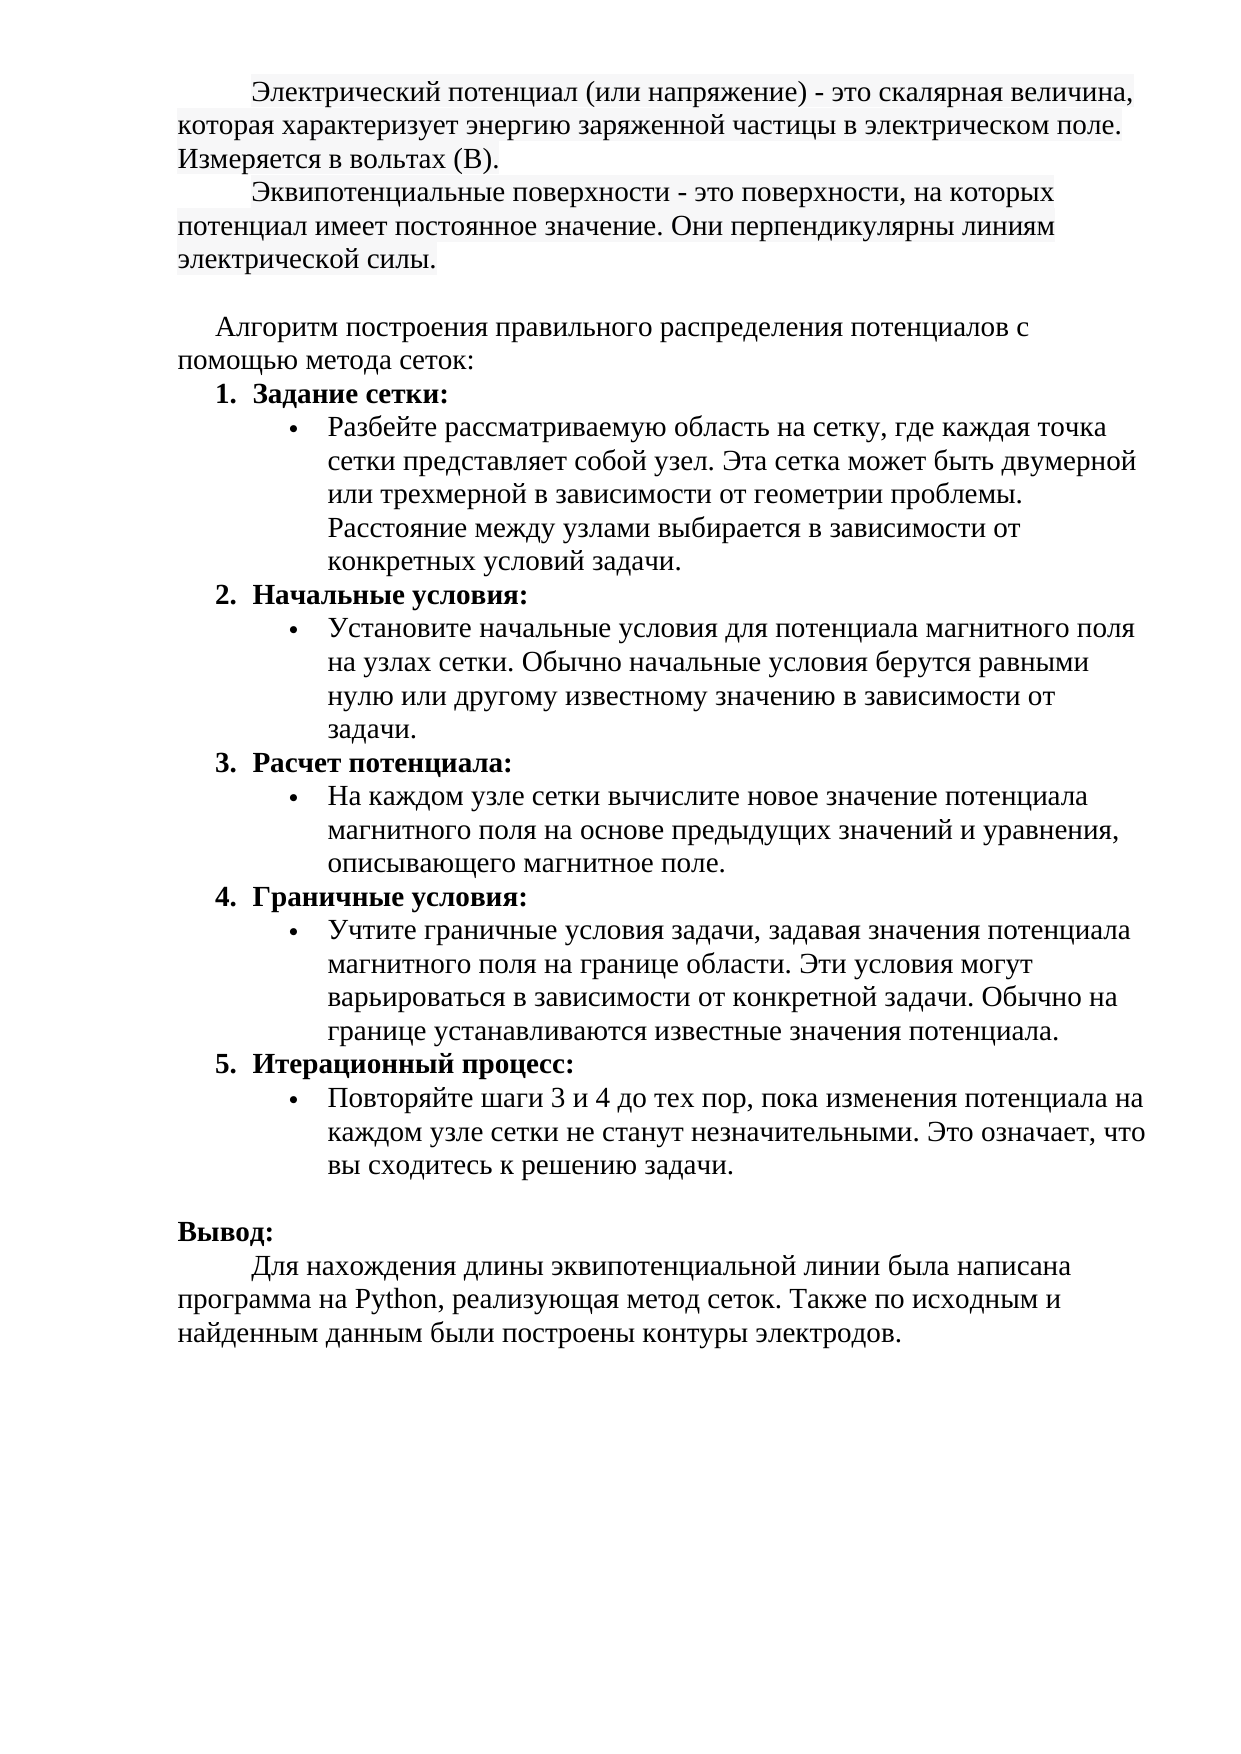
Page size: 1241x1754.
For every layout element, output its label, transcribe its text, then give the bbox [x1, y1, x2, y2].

list Повторяйте шаги 3 и 4 до тех пор, пока изменения потенциала на каждом узле сетки не станут незначительными. Это означает, что вы сходитесь к решению задачи. [290, 1080, 1152, 1181]
list Учтите граничные условия задачи, задавая значения потенциала магнитного поля на границе области. Эти условия могут варьироваться в зависимости от конкретной задачи. Обычно на границе устанавливаются известные значения потенциала. [290, 912, 1152, 1047]
list Граничные условия: [215, 879, 1152, 912]
text Электрический потенциал (или напряжение) - это скалярная величина, которая характеризует энергию заряженной частицы в электрическом поле. Измеряется в вольтах (В). [177, 74, 1152, 174]
text Вывод: [177, 1214, 1152, 1248]
list На каждом узле сетки вычислите новое значение потенциала магнитного поля на основе предыдущих значений и уравнения, описывающего магнитное поле. [290, 778, 1152, 879]
list Итерационный процесс: [215, 1047, 1152, 1080]
list Начальные условия: [215, 577, 1152, 611]
text Алгоритм построения правильного распределения потенциалов с помощью метода сеток: [177, 309, 1152, 376]
list Установите начальные условия для потенциала магнитного поля на узлах сетки. Обычно начальные условия берутся равными нулю или другому известному значению в зависимости от задачи. [290, 611, 1152, 745]
text Для нахождения длины эквипотенциальной линии была написана программа на Python, реализующая метод сеток. Также по исходным и найденным данным были построены контуры электродов. [177, 1248, 1152, 1348]
list Задание сетки: [215, 376, 1152, 409]
list Расчет потенциала: [215, 745, 1152, 778]
list Разбейте рассматриваемую область на сетку, где каждая точка сетки представляет собой узел. Эта сетка может быть двумерной или трехмерной в зависимости от геометрии проблемы. Расстояние между узлами выбирается в зависимости от конкретных условий задачи. [290, 409, 1152, 577]
text Эквипотенциальные поверхности - это поверхности, на которых потенциал имеет постоянное значение. Они перпендикулярны линиям электрической силы. [177, 174, 1152, 275]
